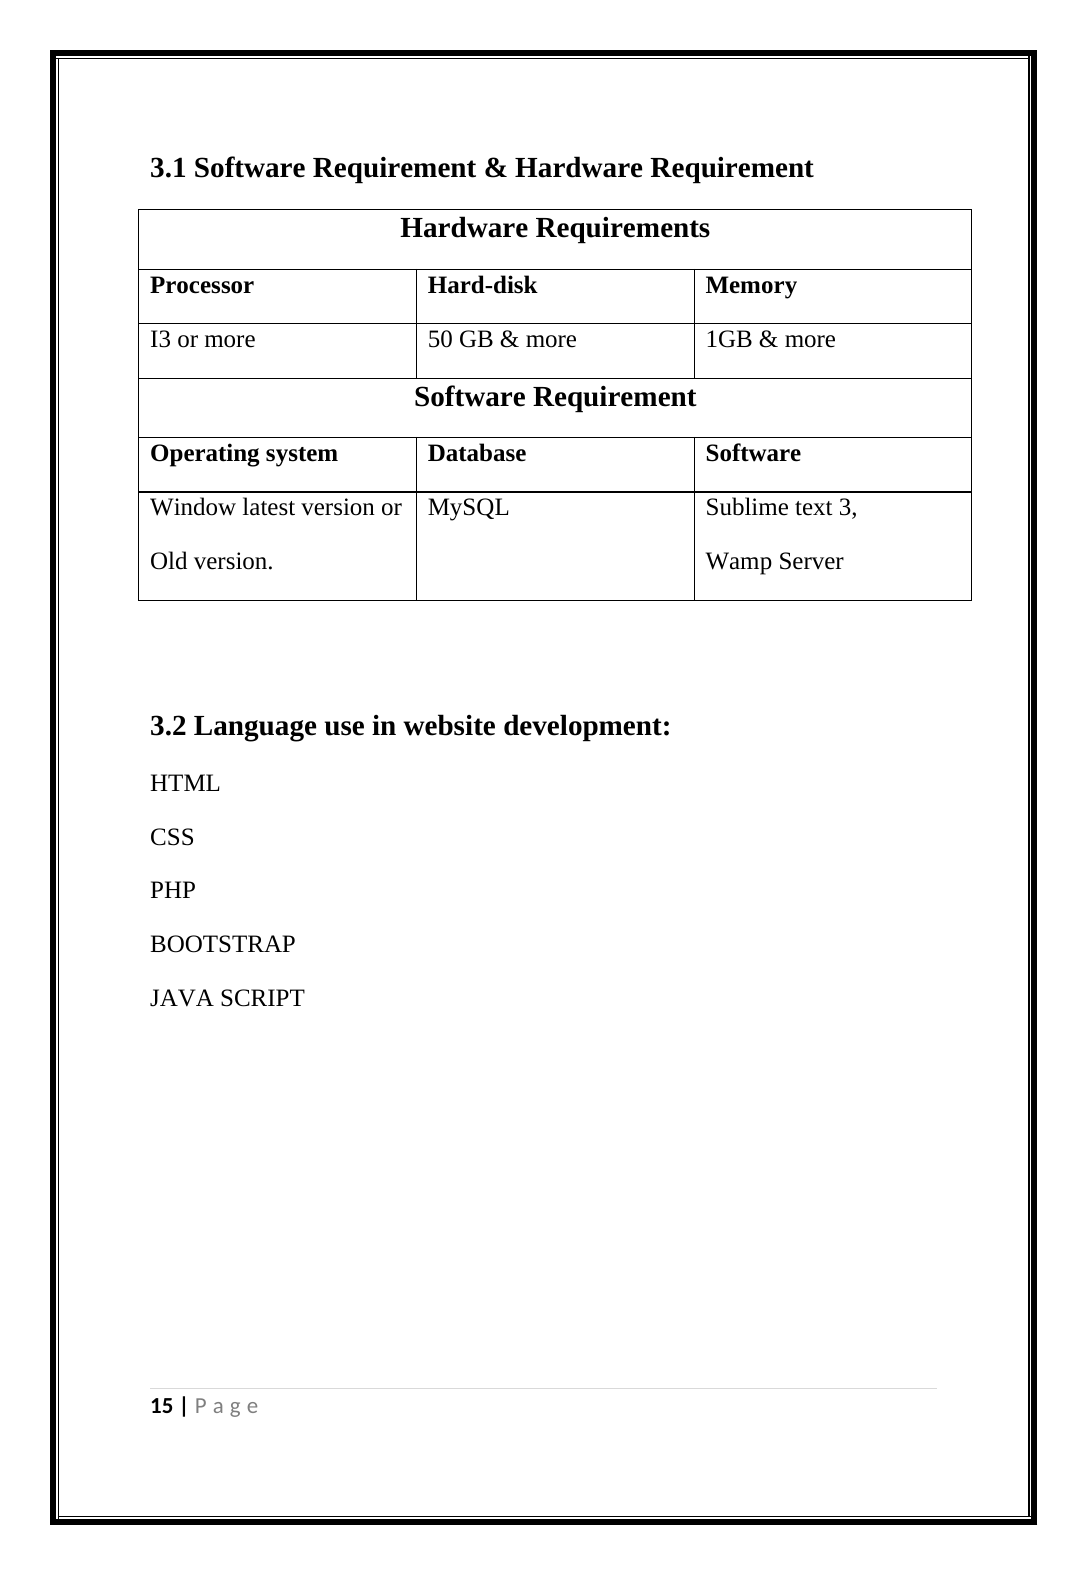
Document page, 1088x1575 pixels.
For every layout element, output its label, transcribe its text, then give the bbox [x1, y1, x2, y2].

text 3.1 Software Requirement & Hardware Requirement [150, 150, 937, 183]
text PHP [150, 876, 937, 904]
table_cell Software Requirement [139, 379, 971, 437]
table_cell Sublime text 3, Wamp Server [695, 493, 971, 600]
text HTML [150, 768, 937, 797]
text JAVA SCRIPT [150, 983, 937, 1012]
text CSS [150, 822, 937, 850]
table_cell Memory [695, 270, 971, 323]
table_cell Operating system [139, 438, 416, 491]
table_cell I3 or more [139, 324, 416, 378]
table_cell 50 GB & more [417, 324, 694, 378]
table_cell MySQL [417, 493, 694, 600]
table_cell Window latest version or Old version. [139, 493, 416, 600]
table_cell Processor [139, 270, 416, 323]
table_cell Database [417, 438, 694, 491]
table_cell Software [695, 438, 971, 491]
text BOOTSTRAP [150, 929, 937, 958]
table_cell Hard-disk [417, 270, 694, 323]
table_header Hardware Requirements [139, 210, 971, 269]
text 3.2 Language use in website development: [150, 708, 937, 742]
table_cell 1GB & more [695, 324, 971, 378]
